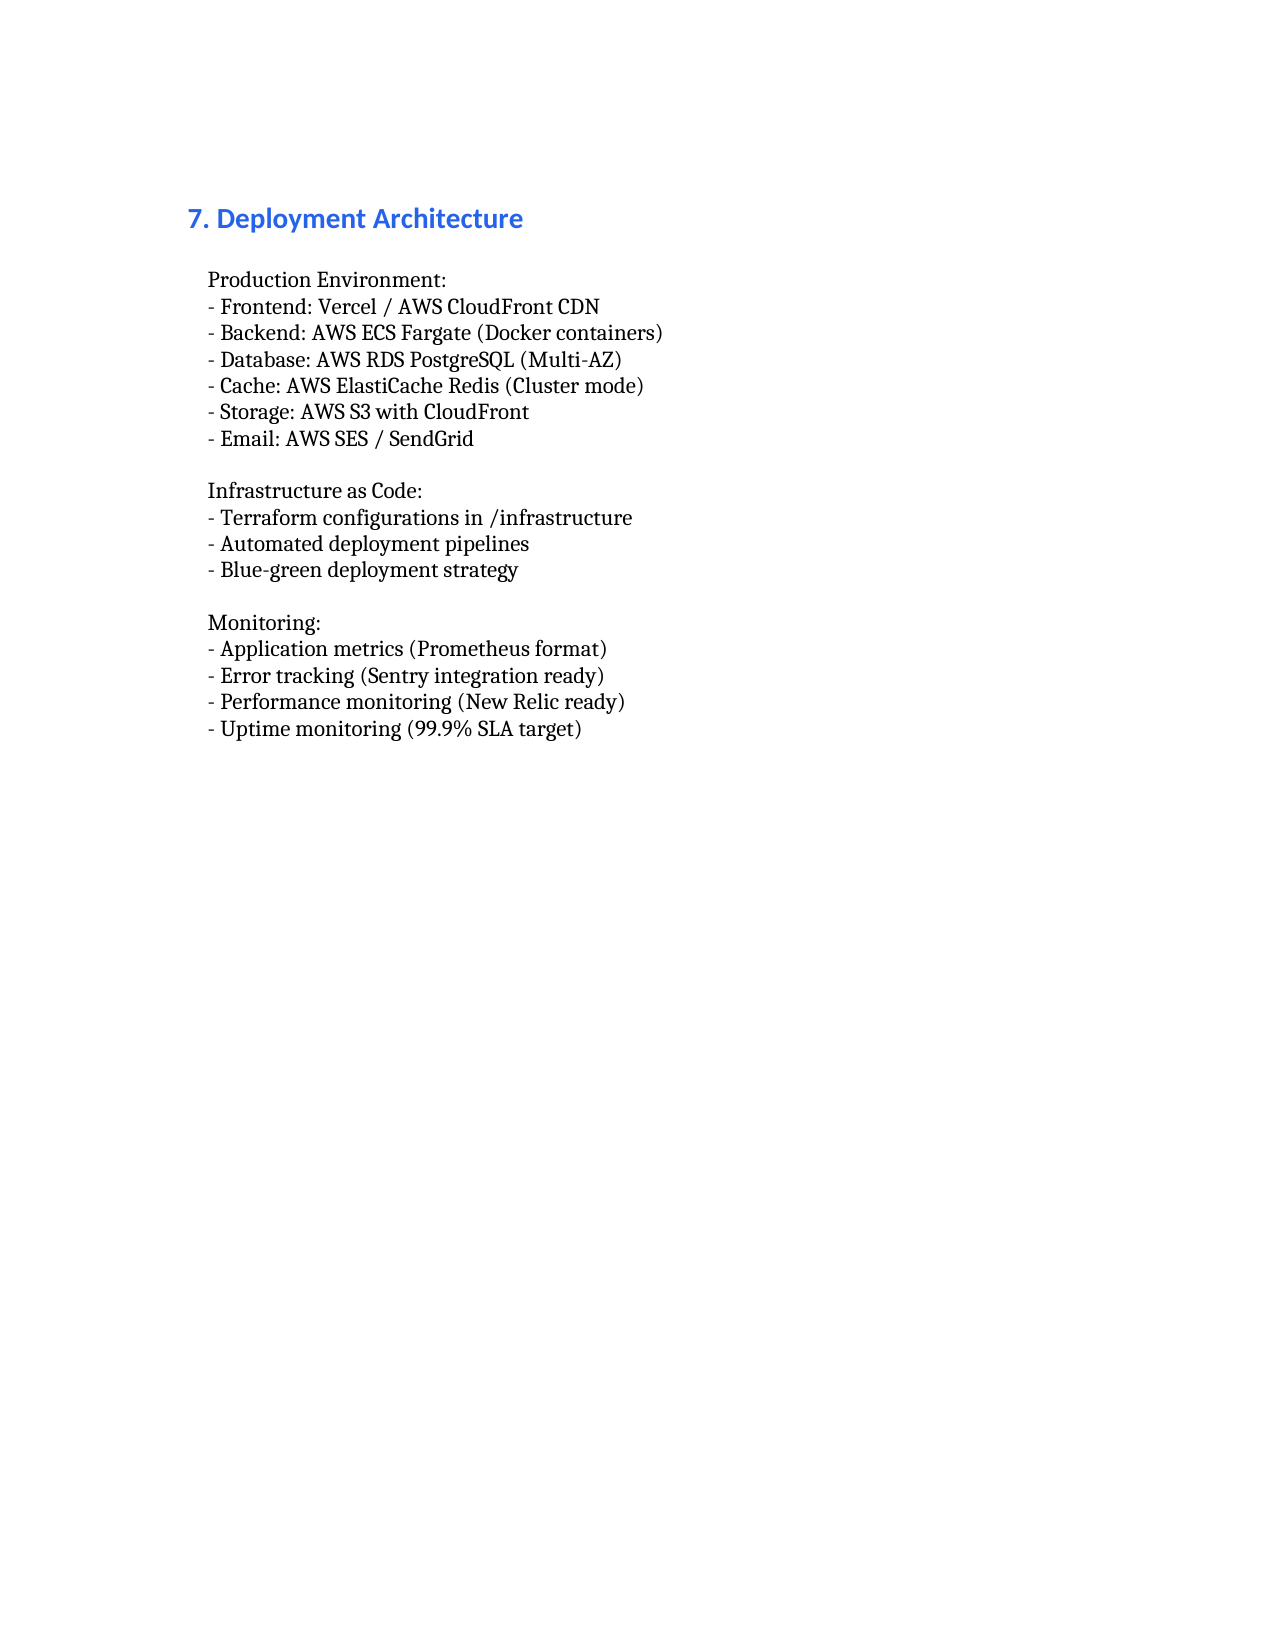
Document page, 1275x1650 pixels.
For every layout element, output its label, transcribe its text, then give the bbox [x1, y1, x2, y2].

text Production Environment: - Frontend: Vercel / AWS CloudFront CDN - Backend: AWS ECS Fargate (Docker containers) - Database: AWS RDS PostgreSQL (Multi-AZ) - Cache: AWS ElastiCache Redis (Cluster mode) - Storage: AWS S3 with CloudFront - Email: AWS SES / SendGrid Infrastructure as Code: - Terraform configurations in /infrastructure - Automated deployment pipelines - Blue-green deployment strategy Monitoring: - Application metrics (Prometheus format) - Error tracking (Sentry integration ready) - Performance monitoring (New Relic ready) - Uptime monitoring (99.9% SLA target) [187, 241, 1087, 768]
subtitle 7. Deployment Architecture [187, 200, 1087, 236]
